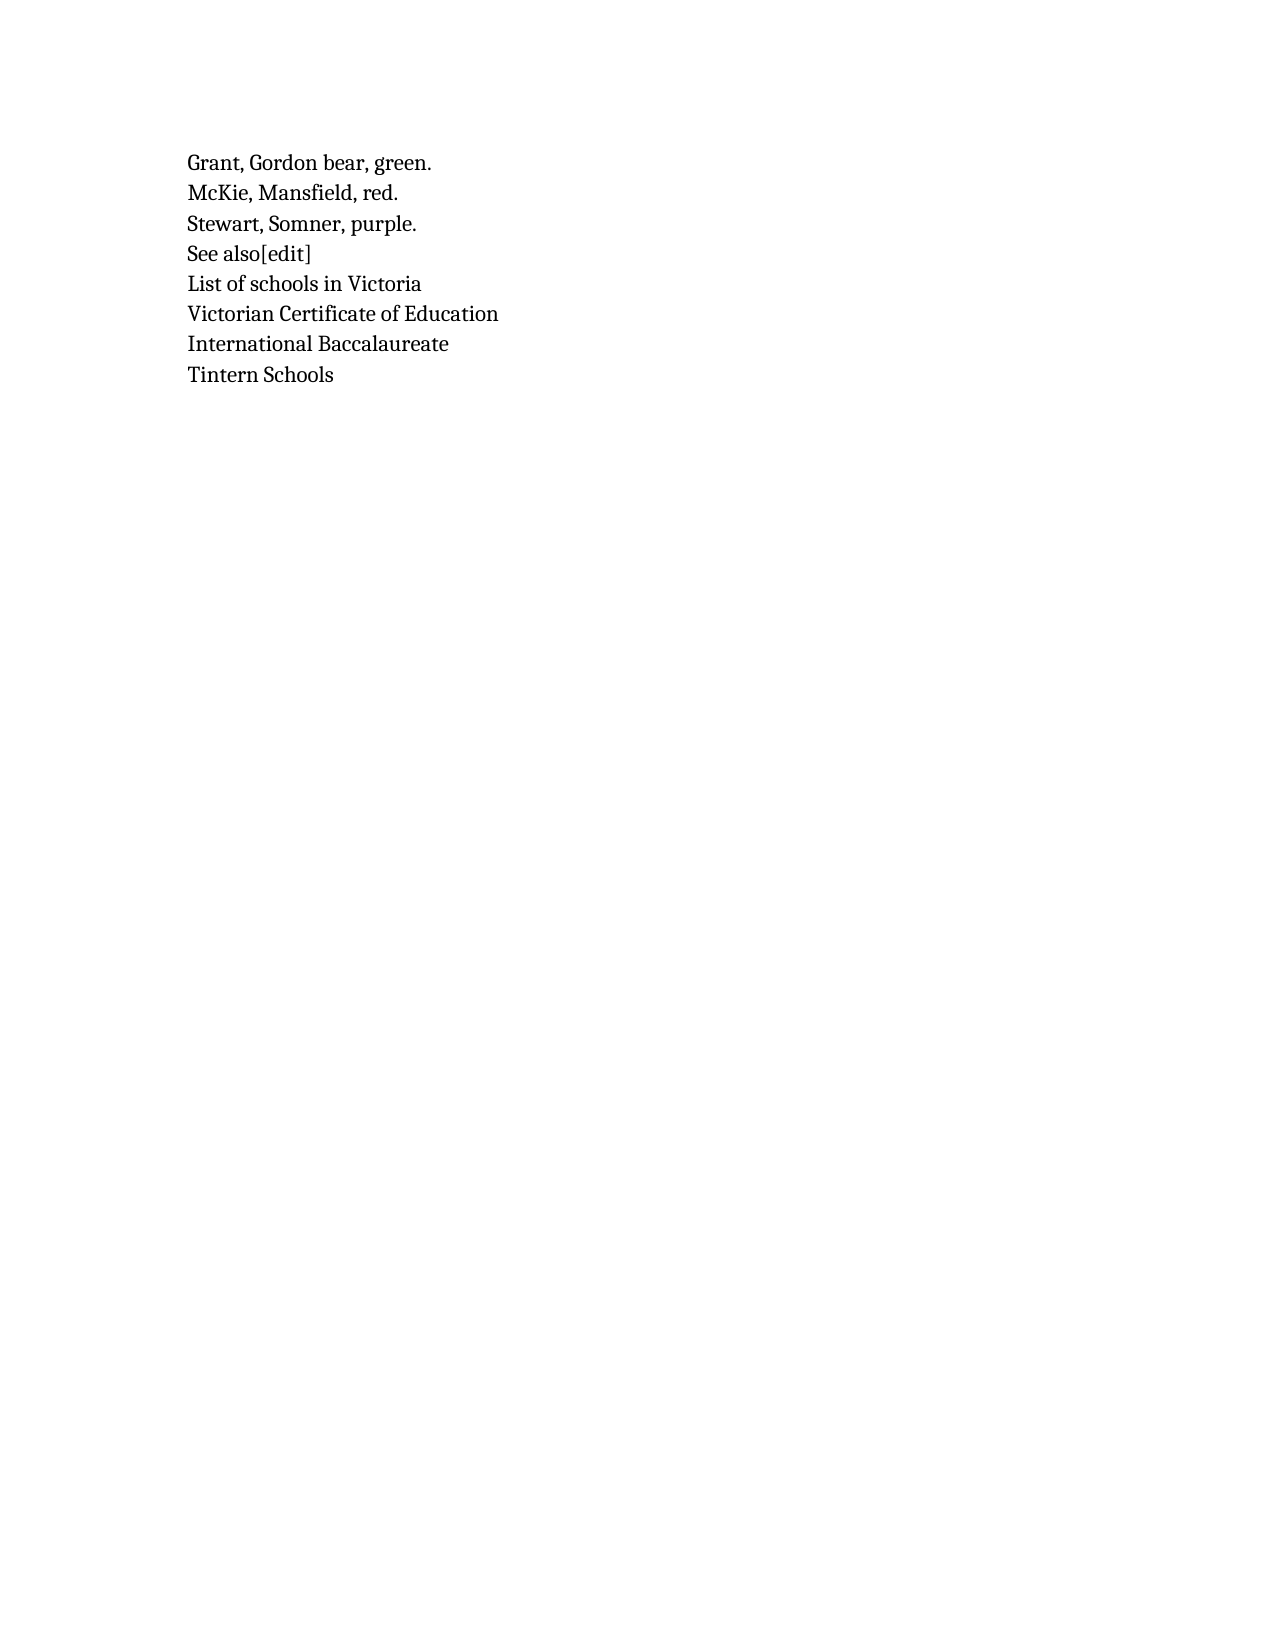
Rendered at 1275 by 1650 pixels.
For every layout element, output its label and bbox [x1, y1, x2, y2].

text [187, 150, 1087, 388]
